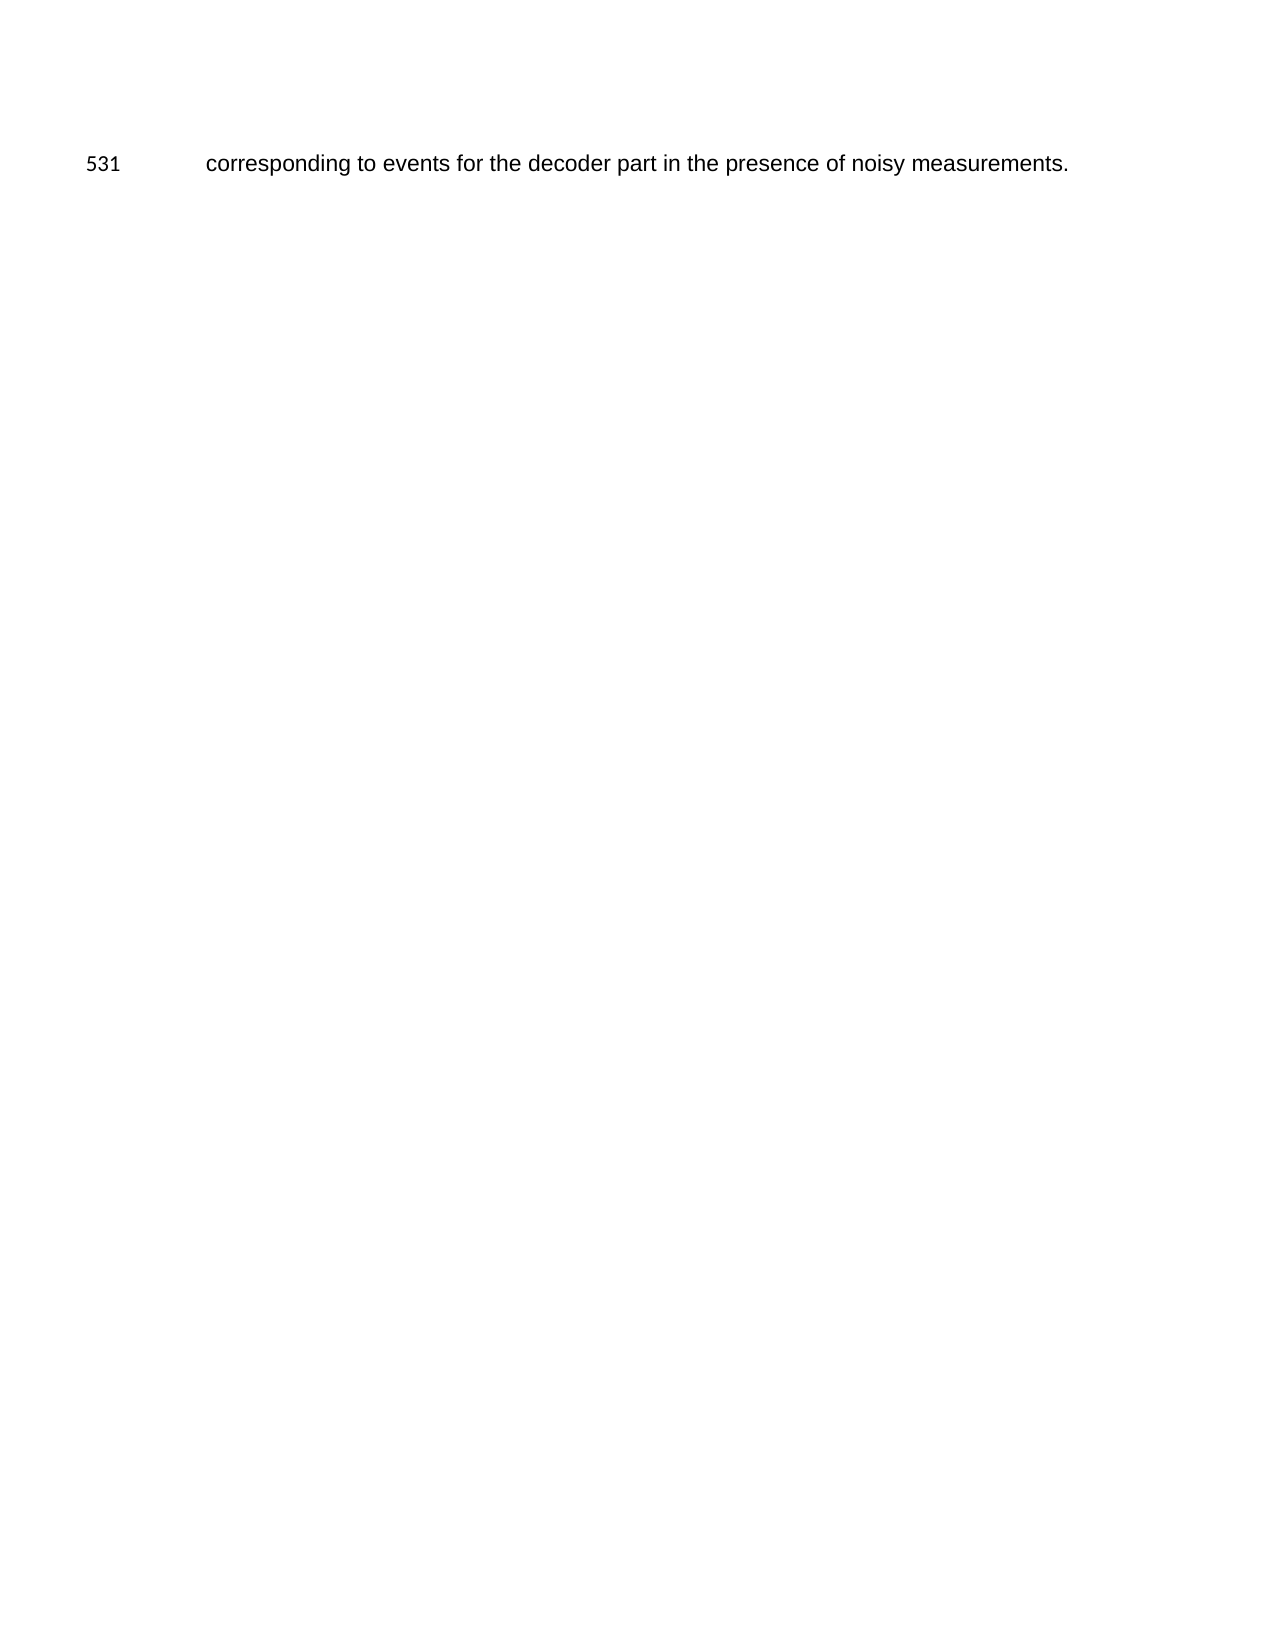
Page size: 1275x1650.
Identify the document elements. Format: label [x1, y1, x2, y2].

text [150, 150, 1125, 176]
